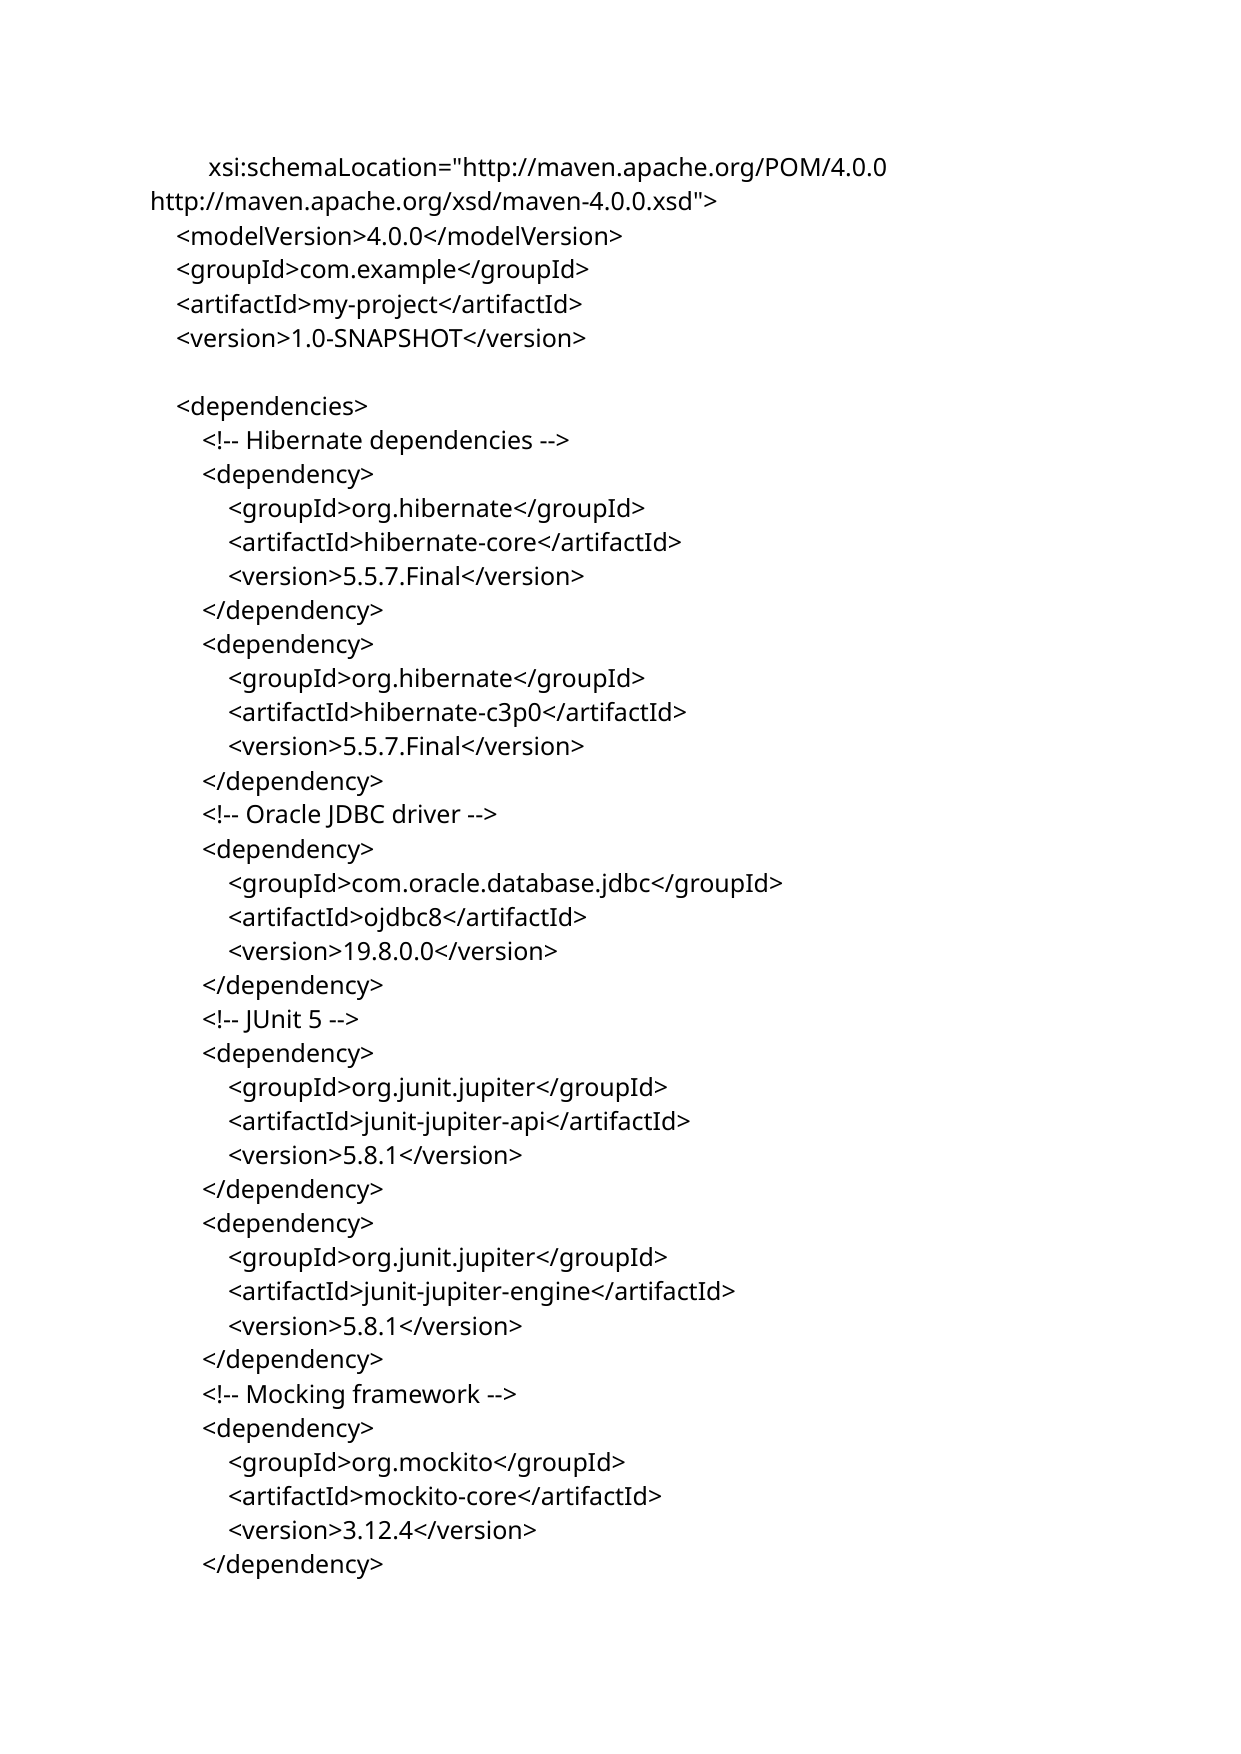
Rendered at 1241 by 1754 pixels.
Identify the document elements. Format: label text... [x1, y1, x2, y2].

text <groupId>org.junit.jupiter</groupId> [150, 1070, 1090, 1104]
text <groupId>org.hibernate</groupId> [150, 661, 1090, 695]
text <artifactId>junit-jupiter-engine</artifactId> [150, 1274, 1090, 1308]
text <!-- Hibernate dependencies --> [150, 422, 1090, 457]
text <version>5.8.1</version> [150, 1138, 1090, 1172]
text <version>5.8.1</version> [150, 1308, 1090, 1342]
text </dependency> [150, 763, 1090, 797]
text <version>1.0-SNAPSHOT</version> [150, 320, 1090, 354]
text <version>5.5.7.Final</version> [150, 729, 1090, 763]
text <!-- JUnit 5 --> [150, 1002, 1090, 1036]
text <!-- Oracle JDBC driver --> [150, 797, 1090, 831]
text <artifactId>hibernate-c3p0</artifactId> [150, 695, 1090, 729]
text <artifactId>ojdbc8</artifactId> [150, 899, 1090, 933]
text <!-- Mocking framework --> [150, 1376, 1090, 1410]
text <dependency> [150, 457, 1090, 491]
text <groupId>com.oracle.database.jdbc</groupId> [150, 865, 1090, 899]
text </dependency> [150, 593, 1090, 627]
text <dependency> [150, 831, 1090, 865]
text <dependency> [150, 1410, 1090, 1444]
text <dependency> [150, 627, 1090, 661]
text <groupId>org.junit.jupiter</groupId> [150, 1240, 1090, 1274]
text xsi:schemaLocation="http://maven.apache.org/POM/4.0.0 http://maven.apache.org/xsd/maven-4.0.0.xsd"> [150, 150, 1090, 218]
text <artifactId>mockito-core</artifactId> [150, 1478, 1090, 1512]
text <dependencies> [150, 388, 1090, 422]
text </dependency> [150, 1547, 1090, 1581]
text <version>19.8.0.0</version> [150, 933, 1090, 967]
text <artifactId>junit-jupiter-api</artifactId> [150, 1104, 1090, 1138]
text <dependency> [150, 1206, 1090, 1240]
text <artifactId>my-project</artifactId> [150, 286, 1090, 320]
text <groupId>org.hibernate</groupId> [150, 491, 1090, 525]
text </dependency> [150, 1342, 1090, 1376]
text </dependency> [150, 967, 1090, 1002]
text <groupId>org.mockito</groupId> [150, 1444, 1090, 1478]
text <version>3.12.4</version> [150, 1512, 1090, 1547]
text <groupId>com.example</groupId> [150, 252, 1090, 286]
text <dependency> [150, 1036, 1090, 1070]
text <modelVersion>4.0.0</modelVersion> [150, 218, 1090, 252]
text </dependency> [150, 1172, 1090, 1206]
text <version>5.5.7.Final</version> [150, 559, 1090, 593]
text <artifactId>hibernate-core</artifactId> [150, 525, 1090, 559]
